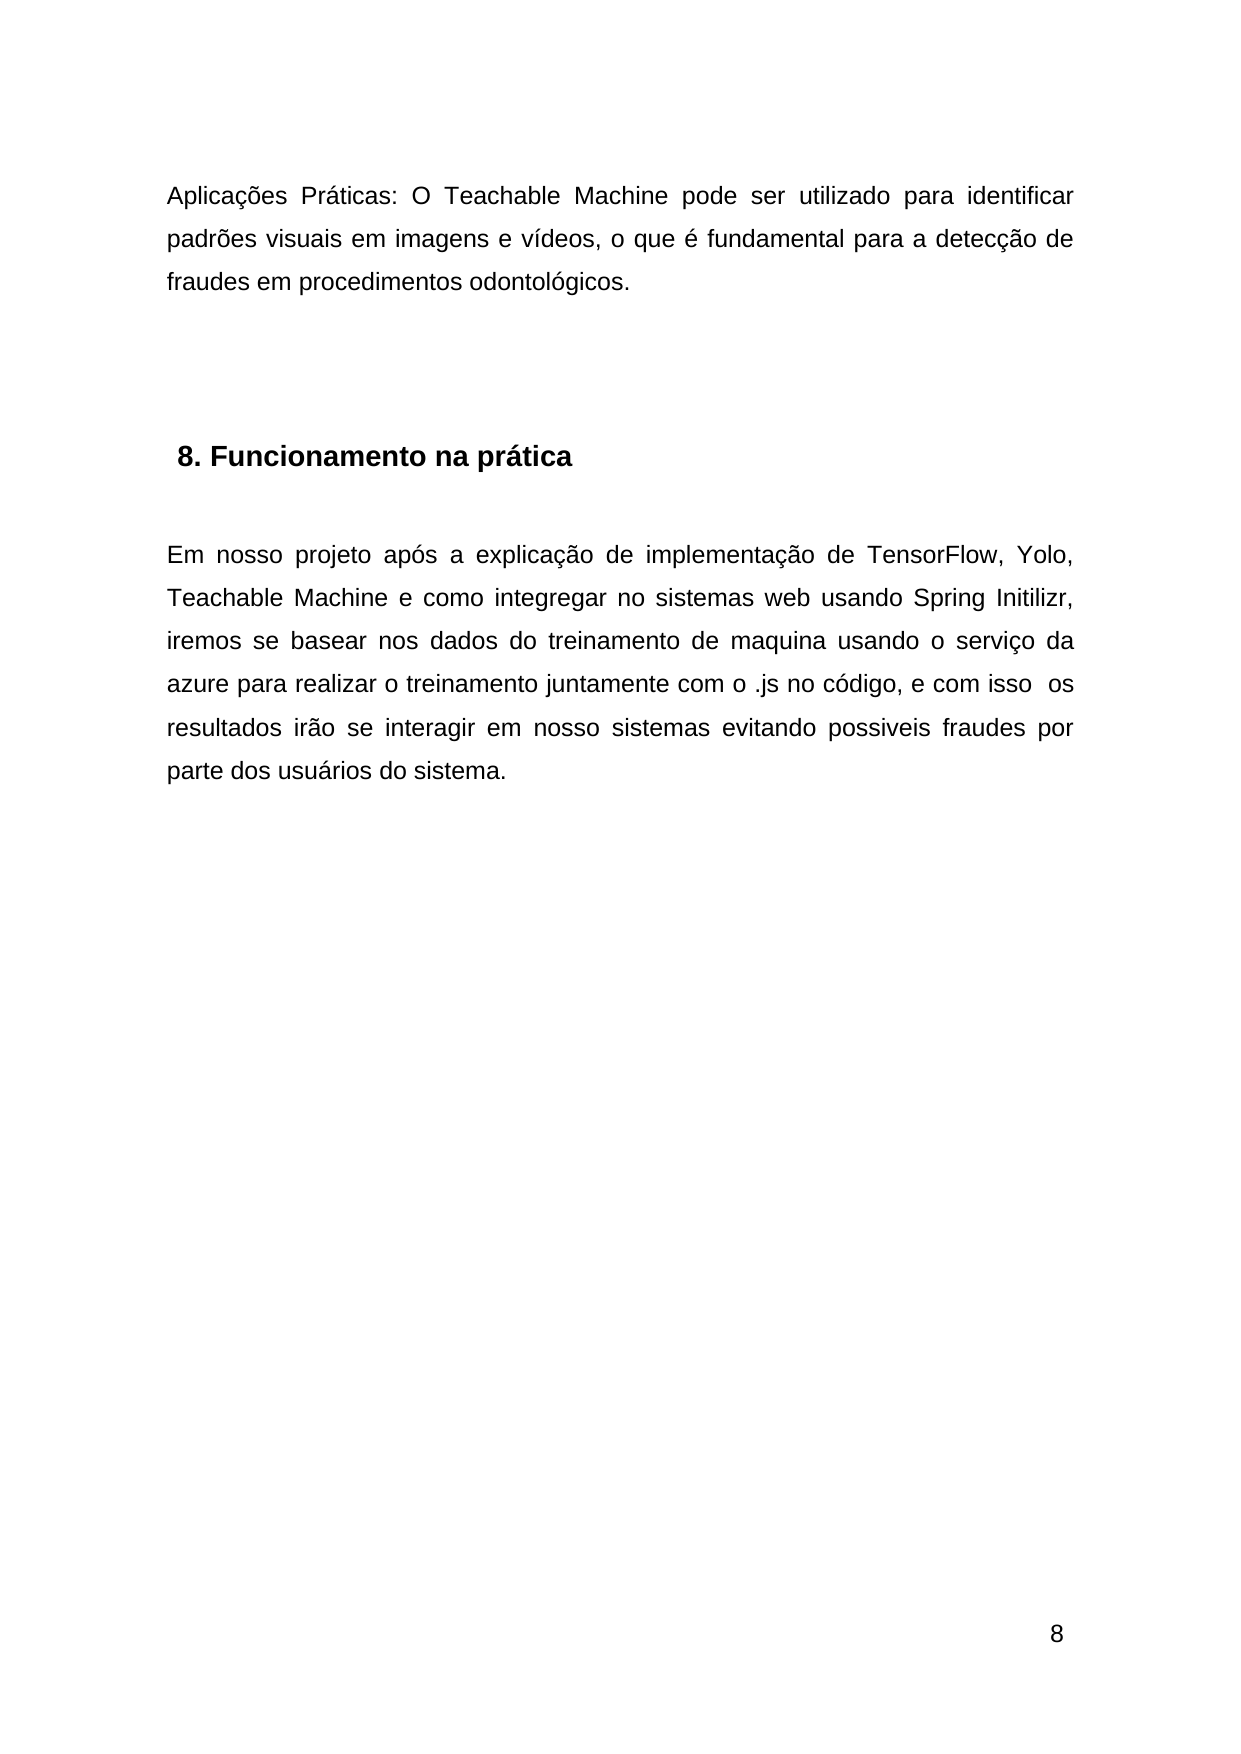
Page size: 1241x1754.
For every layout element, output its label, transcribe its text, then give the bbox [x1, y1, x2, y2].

subtitle Funcionamento na prática [177, 439, 1076, 473]
text Em nosso projeto após a explicação de implementação de TensorFlow, Yolo, Teachable Machine e como integregar no sistemas web usando Spring Initilizr, iremos se basear nos dados do treinamento de maquina usando o serviço da azure para realizar o treinamento juntamente com o .js no código, e com isso os resultados irão se interagir em nosso sistemas evitando possiveis fraudes por parte dos usuários do sistema. [167, 540, 1076, 784]
text Aplicações Práticas: O Teachable Machine pode ser utilizado para identificar padrões visuais em imagens e vídeos, o que é fundamental para a detecção de fraudes em procedimentos odontológicos. [167, 181, 1076, 296]
